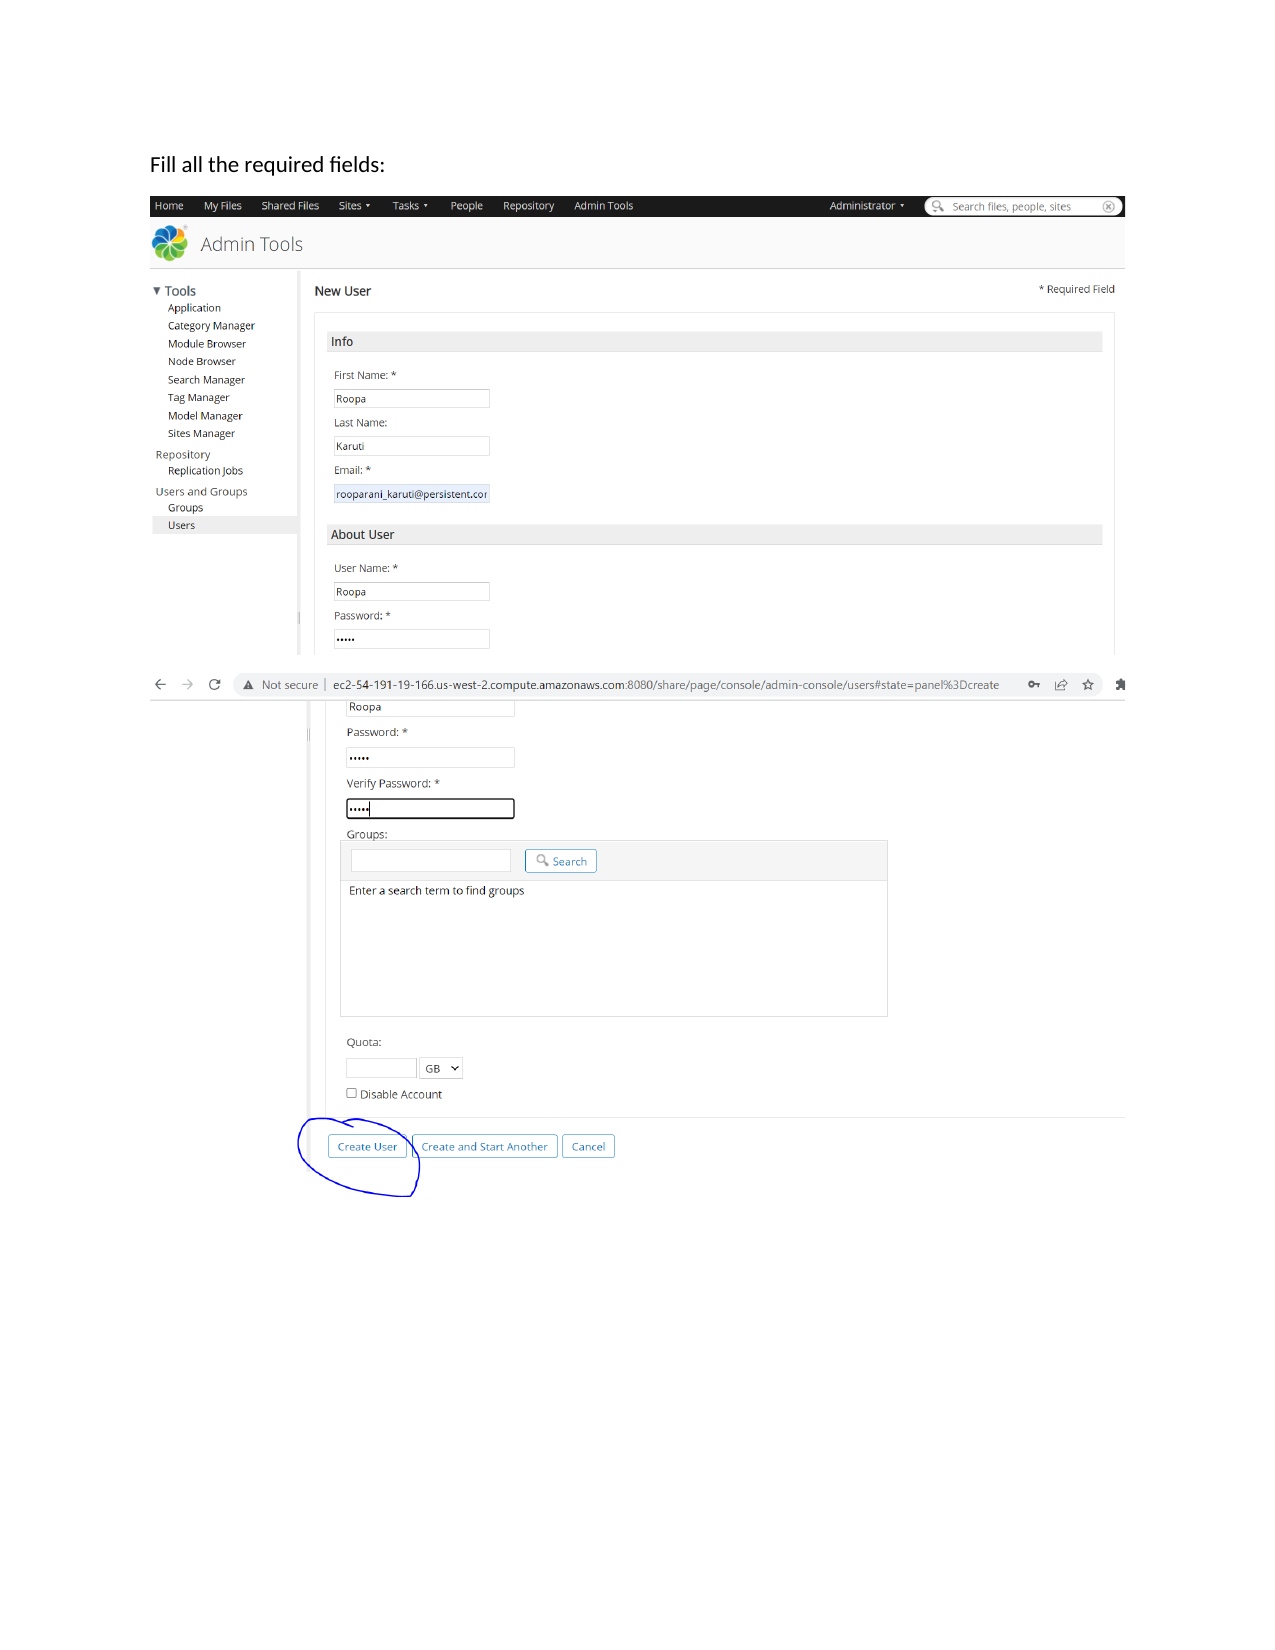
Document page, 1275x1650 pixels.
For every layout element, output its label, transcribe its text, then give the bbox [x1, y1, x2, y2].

picture [150, 196, 1125, 655]
picture [150, 673, 1125, 1197]
text Fill all the required fields: [150, 150, 1125, 178]
